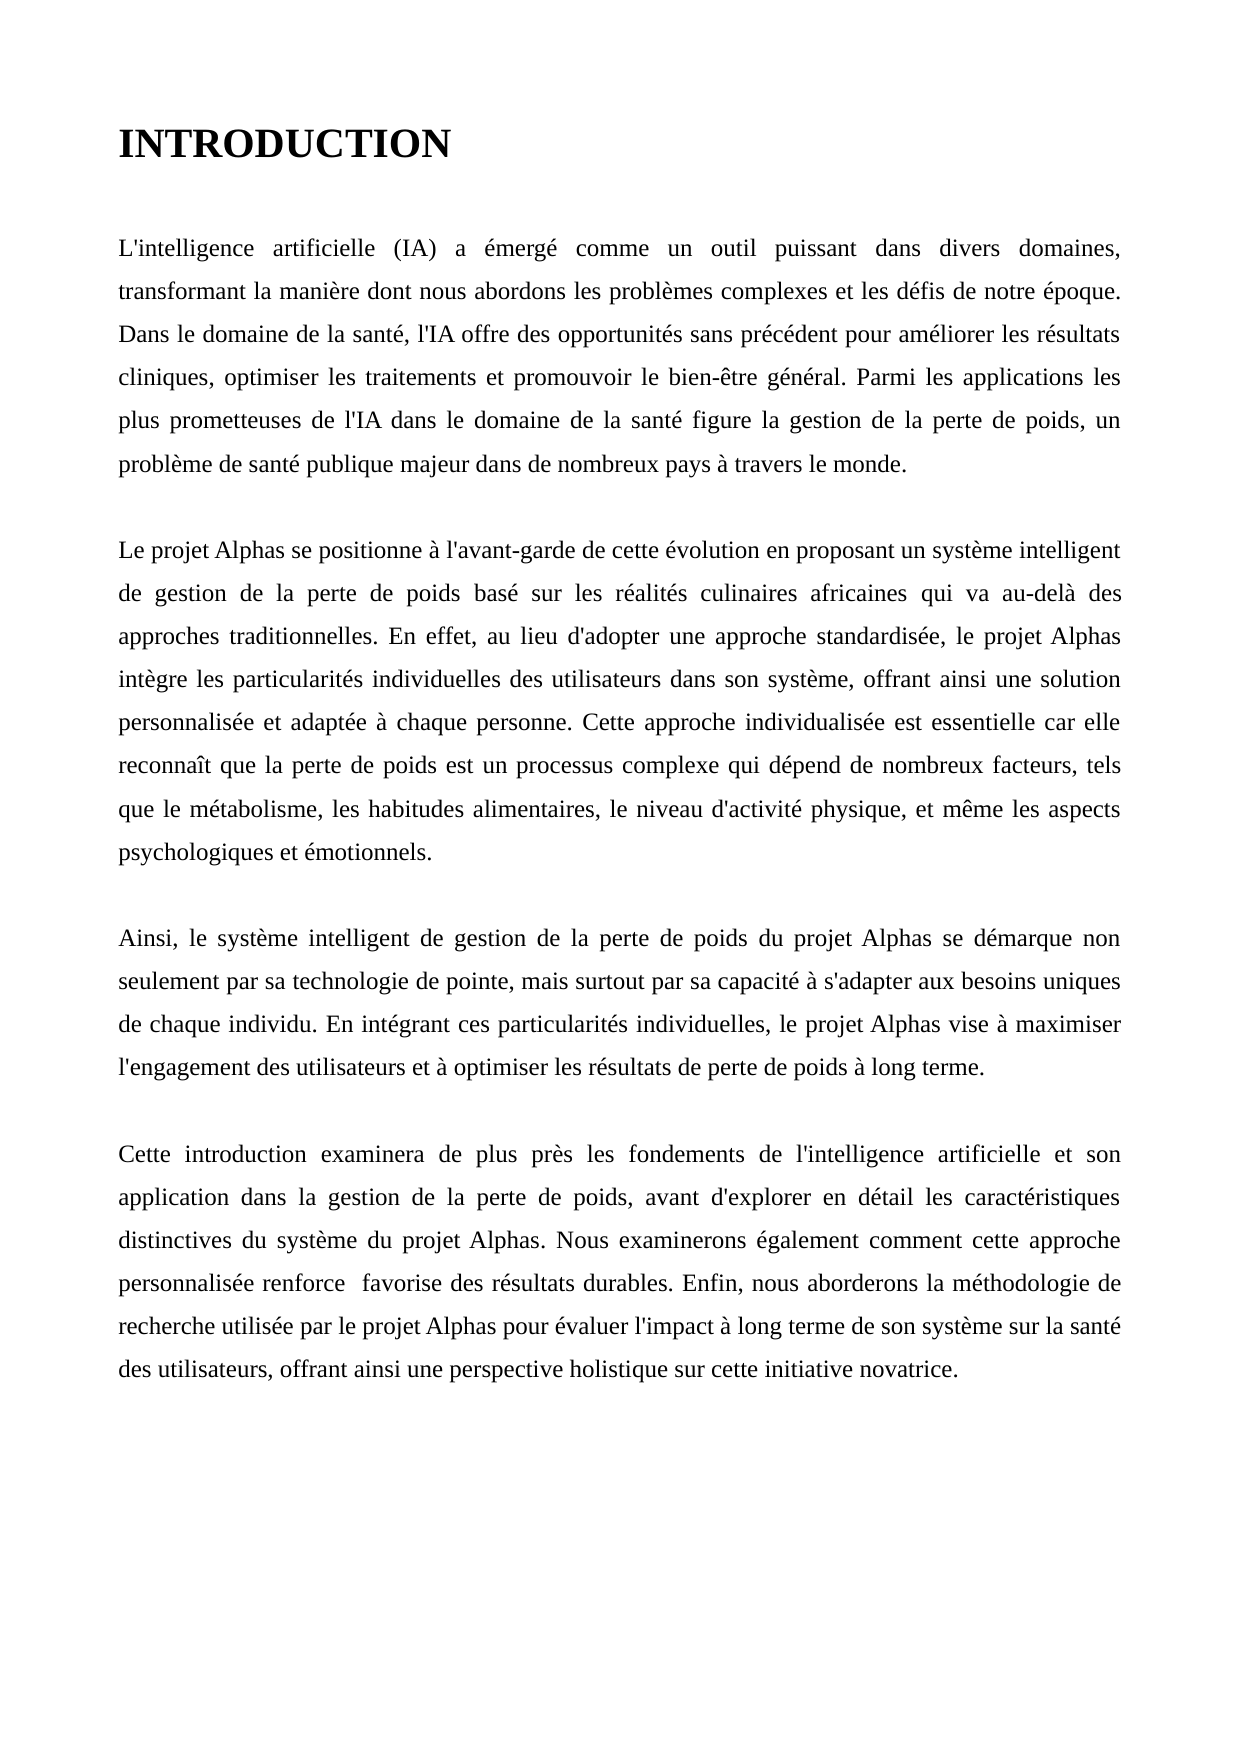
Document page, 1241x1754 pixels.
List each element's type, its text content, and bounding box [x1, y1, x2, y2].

text Ainsi, le système intelligent de gestion de la perte de poids du projet Alphas se démarque non seulement par sa technologie de pointe, mais surtout par sa capacité à s'adapter aux besoins uniques de chaque individu. En intégrant ces particularités individuelles, le projet Alphas vise à maximiser l'engagement des utilisateurs et à optimiser les résultats de perte de poids à long terme. [118, 923, 1122, 1081]
text INTRODUCTION [118, 118, 1122, 166]
text Le projet Alphas se positionne à l'avant-garde de cette évolution en proposant un système intelligent de gestion de la perte de poids basé sur les réalités culinaires africaines qui va au-delà des approches traditionnelles. En effet, au lieu d'adopter une approche standardisée, le projet Alphas intègre les particularités individuelles des utilisateurs dans son système, offrant ainsi une solution personnalisée et adaptée à chaque personne. Cette approche individualisée est essentielle car elle reconnaît que la perte de poids est un processus complexe qui dépend de nombreux facteurs, tels que le métabolisme, les habitudes alimentaires, le niveau d'activité physique, et même les aspects psychologiques et émotionnels. [118, 535, 1122, 866]
text Cette introduction examinera de plus près les fondements de l'intelligence artificielle et son application dans la gestion de la perte de poids, avant d'explorer en détail les caractéristiques distinctives du système du projet Alphas. Nous examinerons également comment cette approche personnalisée renforce favorise des résultats durables. Enfin, nous aborderons la méthodologie de recherche utilisée par le projet Alphas pour évaluer l'impact à long terme de son système sur la santé des utilisateurs, offrant ainsi une perspective holistique sur cette initiative novatrice. [118, 1139, 1122, 1383]
text L'intelligence artificielle (IA) a émergé comme un outil puissant dans divers domaines, transformant la manière dont nous abordons les problèmes complexes et les défis de notre époque. Dans le domaine de la santé, l'IA offre des opportunités sans précédent pour améliorer les résultats cliniques, optimiser les traitements et promouvoir le bien-être général. Parmi les applications les plus prometteuses de l'IA dans le domaine de la santé figure la gestion de la perte de poids, un problème de santé publique majeur dans de nombreux pays à travers le monde. [118, 233, 1122, 477]
